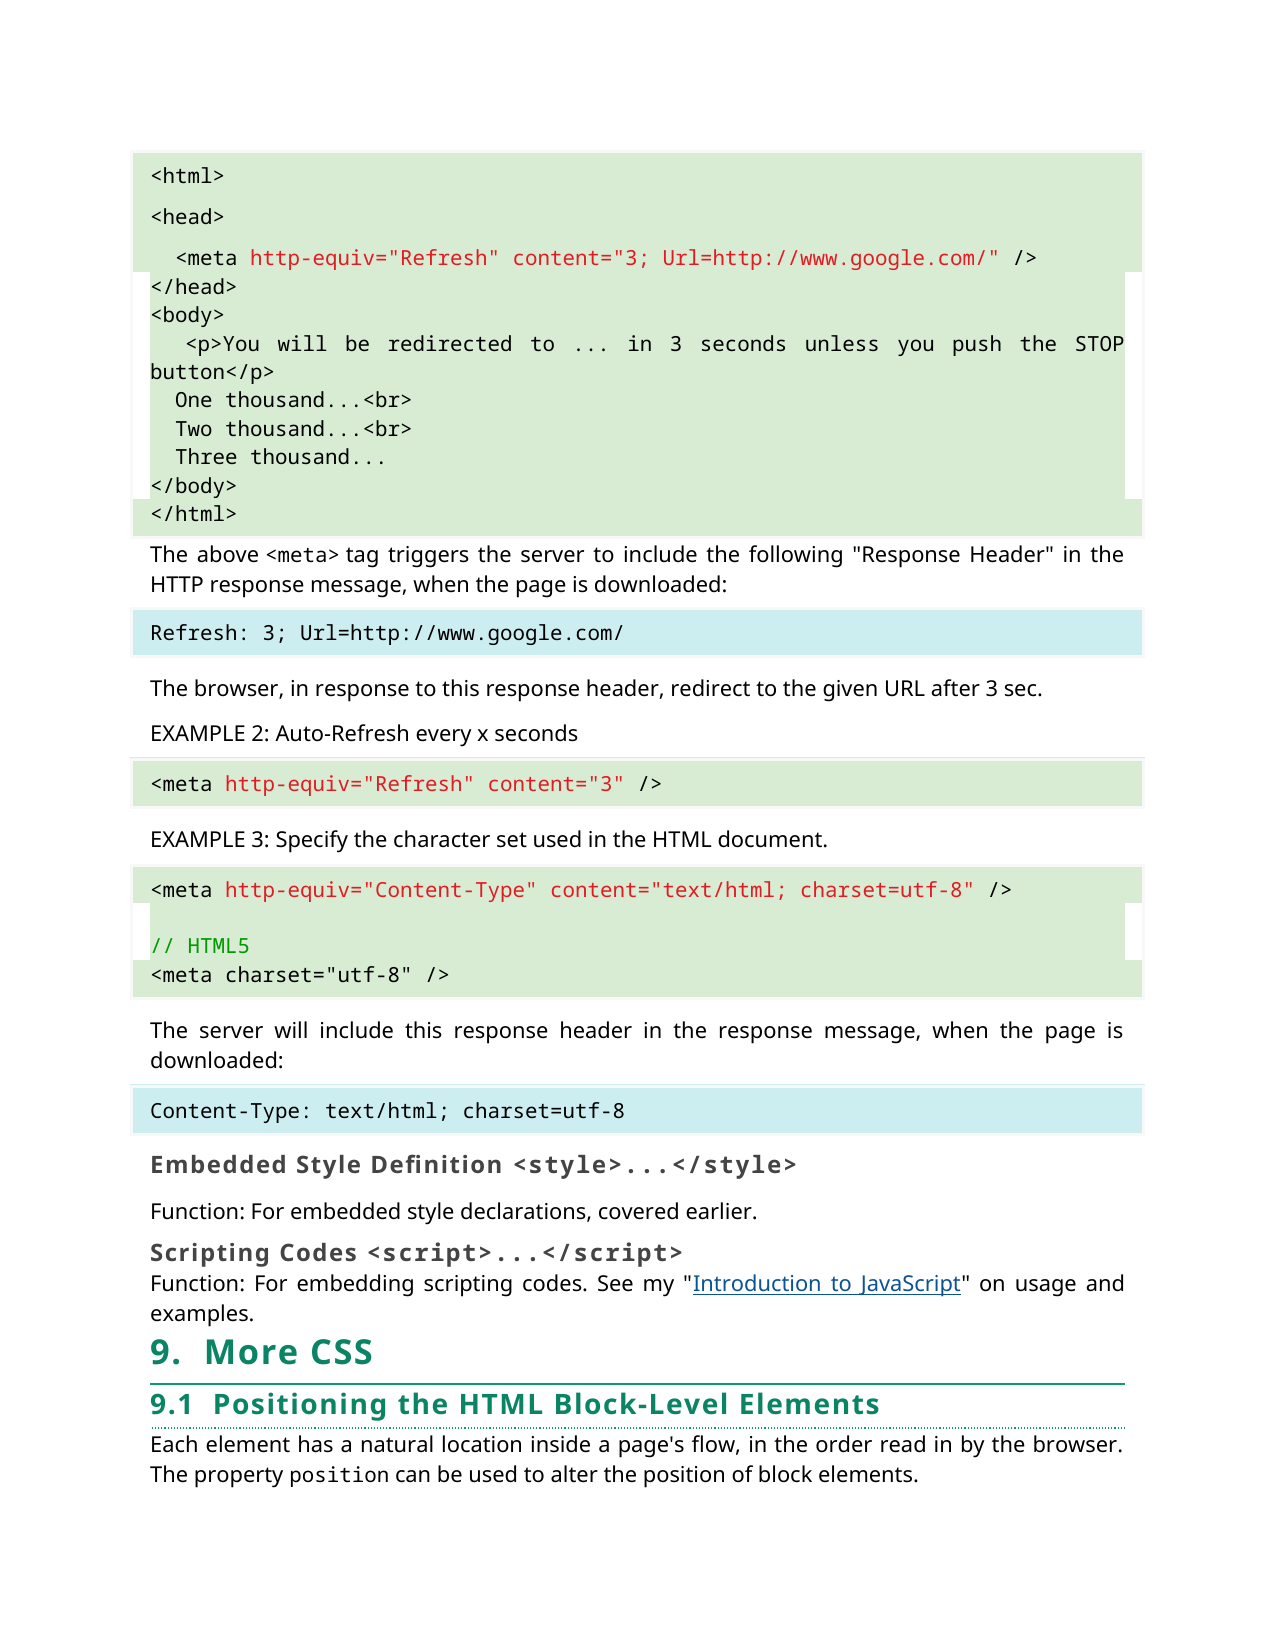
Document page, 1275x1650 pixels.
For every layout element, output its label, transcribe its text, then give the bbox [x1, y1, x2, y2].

text </html> [133, 488, 1142, 536]
text <p>You will be redirected to ... in 3 seconds unless you push the STOP button</p> [150, 329, 1125, 386]
text The above <meta> tag triggers the server to include the following "Response Header" in the HTTP response message, when the page is downloaded: [150, 539, 1125, 599]
text </head> [150, 272, 1125, 300]
text Three thousand... [150, 442, 1125, 471]
text <html> [133, 153, 1142, 190]
text EXAMPLE 3: Specify the character set used in the HTML document. [150, 824, 1125, 854]
text 9.1 Positioning the HTML Block-Level Elements [150, 1385, 1125, 1429]
text One thousand...<br> [150, 386, 1125, 414]
text 9. More CSS [150, 1328, 1125, 1383]
text Embedded Style Definition <style>...</style> [150, 1148, 1125, 1181]
text The server will include this response header in the response message, when the page is downloaded: [150, 1015, 1125, 1074]
text <meta http-equiv="Content-Type" content="text/html; charset=utf-8" /> [133, 867, 1142, 903]
text Content-Type: text/html; charset=utf-8 [133, 1088, 1142, 1133]
text <meta charset="utf-8" /> [133, 948, 1142, 997]
text Two thousand...<br> [150, 414, 1125, 442]
text Function: For embedded style declarations, covered earlier. [150, 1196, 1125, 1226]
text Scripting Codes <script>...</script> [150, 1236, 1125, 1268]
text Each element has a natural location inside a page's flow, in the order read in by the browser. The property position can be used to alter the position of block elements. [150, 1429, 1125, 1488]
text <meta http-equiv="Refresh" content="3" /> [133, 761, 1142, 806]
text EXAMPLE 2: Auto-Refresh every x seconds [150, 718, 1125, 747]
text <meta http-equiv="Refresh" content="3; Url=http://www.google.com/" /> [133, 232, 1142, 272]
text <head> [133, 191, 1142, 231]
text <body> [150, 300, 1125, 329]
text Function: For embedding scripting codes. See my "Introduction to JavaScript" on usage and examples. [150, 1268, 1125, 1328]
text // HTML5 [150, 932, 1125, 948]
text Refresh: 3; Url=http://www.google.com/ [133, 610, 1142, 655]
text </body> [150, 471, 1125, 488]
text The browser, in response to this response header, redirect to the given URL after 3 sec. [150, 673, 1125, 703]
